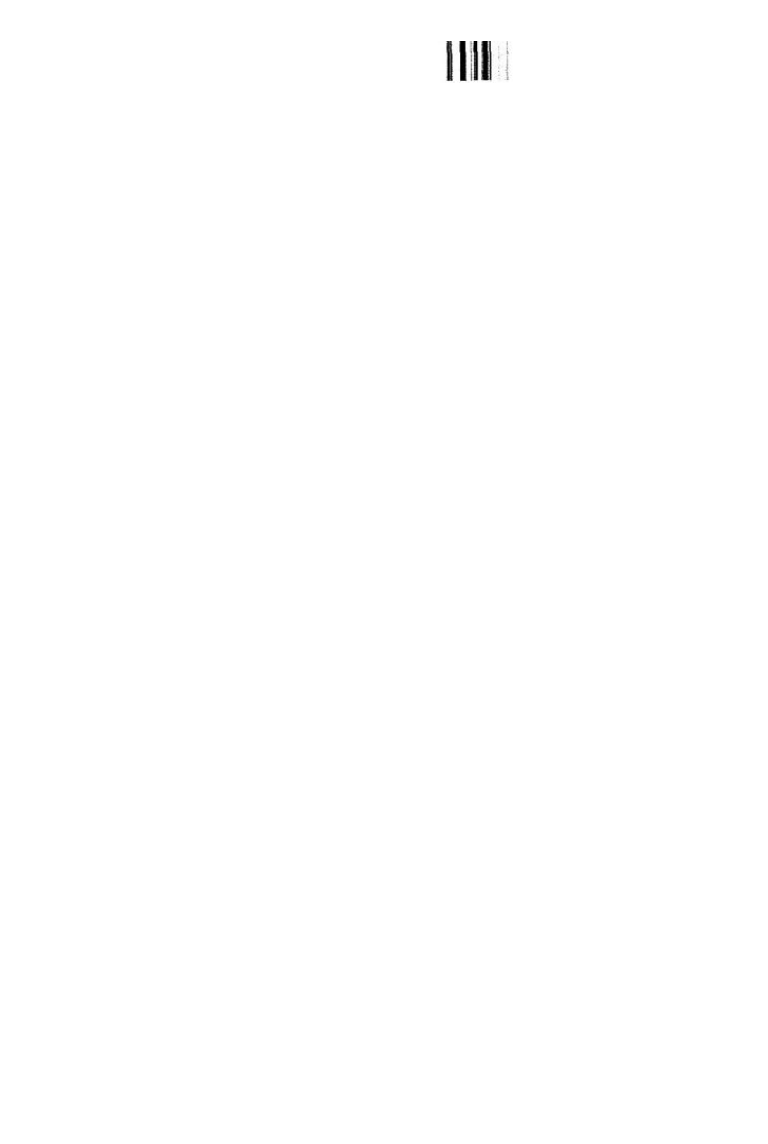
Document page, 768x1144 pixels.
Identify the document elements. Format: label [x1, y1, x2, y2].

picture [437, 41, 513, 83]
